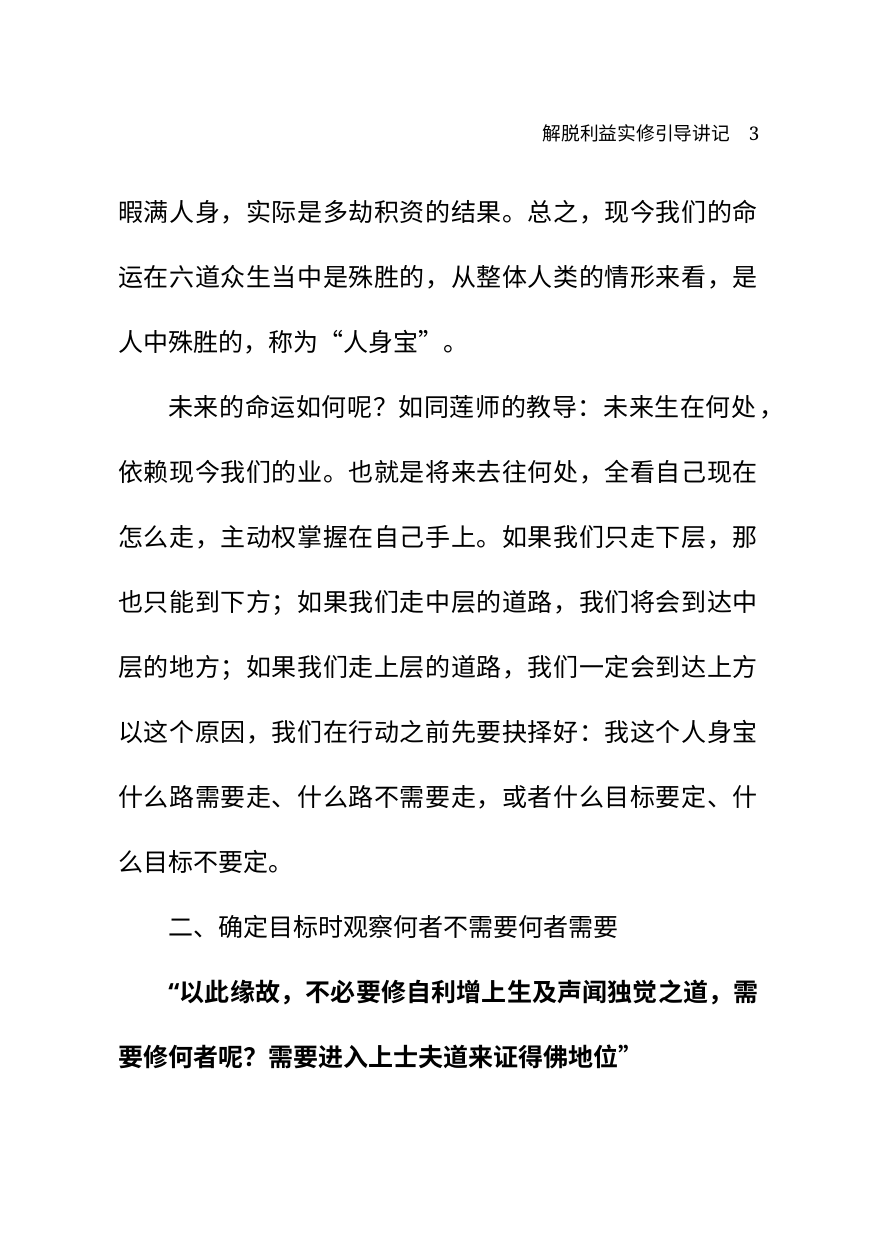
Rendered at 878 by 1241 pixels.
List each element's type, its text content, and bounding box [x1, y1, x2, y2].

text 二、确定目标时观察何者不需要何者需要 [118, 893, 759, 958]
text “以此缘故，不必要修自利增上生及声闻独觉之道，需要修何者呢？需要进入上士夫道来证得佛地位” [118, 958, 759, 1088]
text 未来的命运如何呢？如同莲师的教导：未来生在何处，依赖现今我们的业。也就是将来去往何处，全看自己现在怎么走，主动权掌握在自己手上。如果我们只走下层，那也只能到下方；如果我们走中层的道路，我们将会到达中层的地方；如果我们走上层的道路，我们一定会到达上方。以这个原因，我们在行动之前先要抉择好：我这个人身宝，什么路需要走、什么路不需要走，或者什么目标要定、什么目标不要定。 [118, 373, 759, 893]
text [118, 178, 759, 373]
